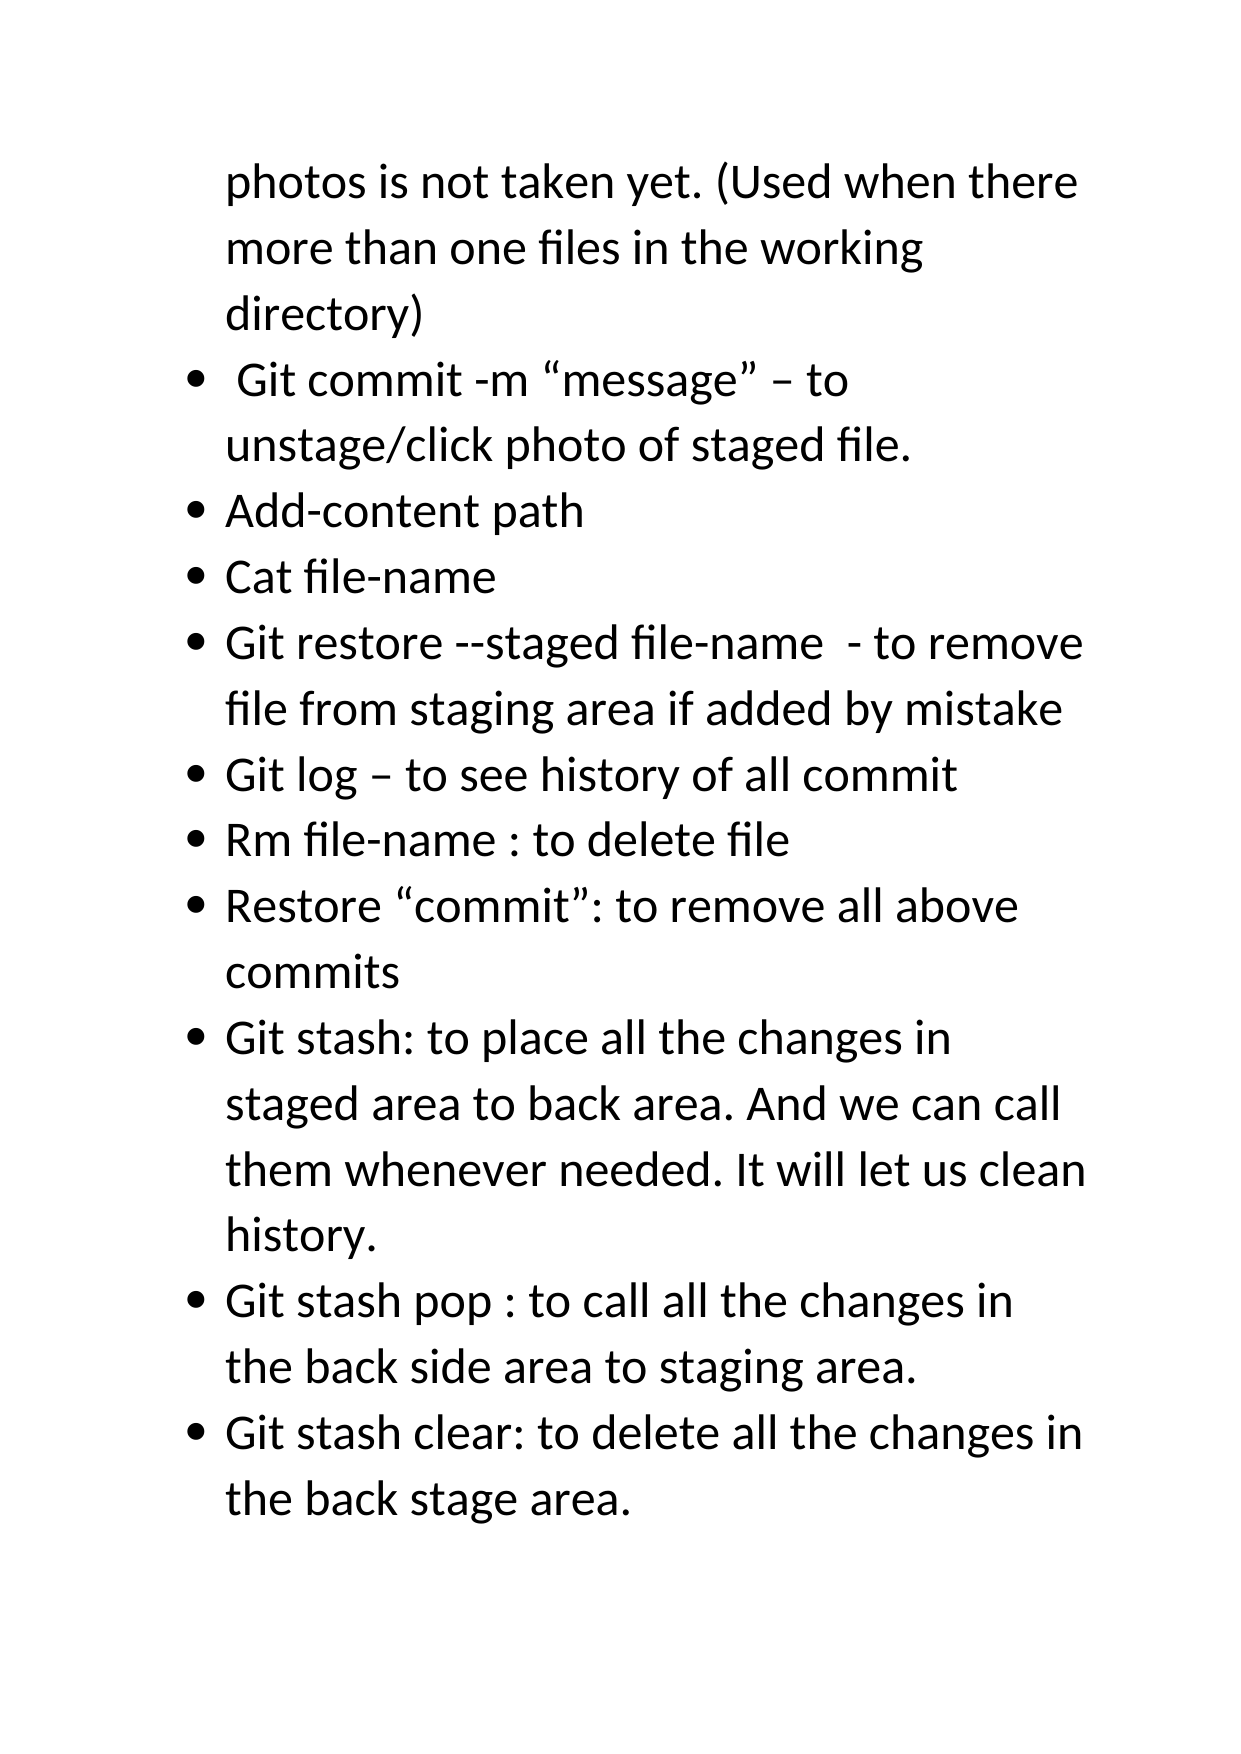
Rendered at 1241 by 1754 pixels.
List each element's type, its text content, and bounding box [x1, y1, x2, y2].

list Add-content path [187, 479, 1090, 540]
list Git stash clear: to delete all the changes in the back stage area. [187, 1401, 1090, 1528]
list Git log – to see history of all commit [187, 742, 1090, 803]
list Restore “commit”: to remove all above commits [187, 874, 1090, 1001]
list Git stash: to place all the changes in staged area to back area. And we can call them whenever needed. It will let us clean history. [187, 1006, 1090, 1264]
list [187, 150, 1090, 343]
list Git restore --staged file-name - to remove file from staging area if added by mistake [187, 611, 1090, 738]
list Cat file-name [187, 545, 1090, 606]
list Git commit -m “message” – to unstage/click photo of staged file. [187, 347, 1090, 474]
list Rm file-name : to delete file [187, 808, 1090, 869]
list Git stash pop : to call all the changes in the back side area to staging area. [187, 1269, 1090, 1396]
